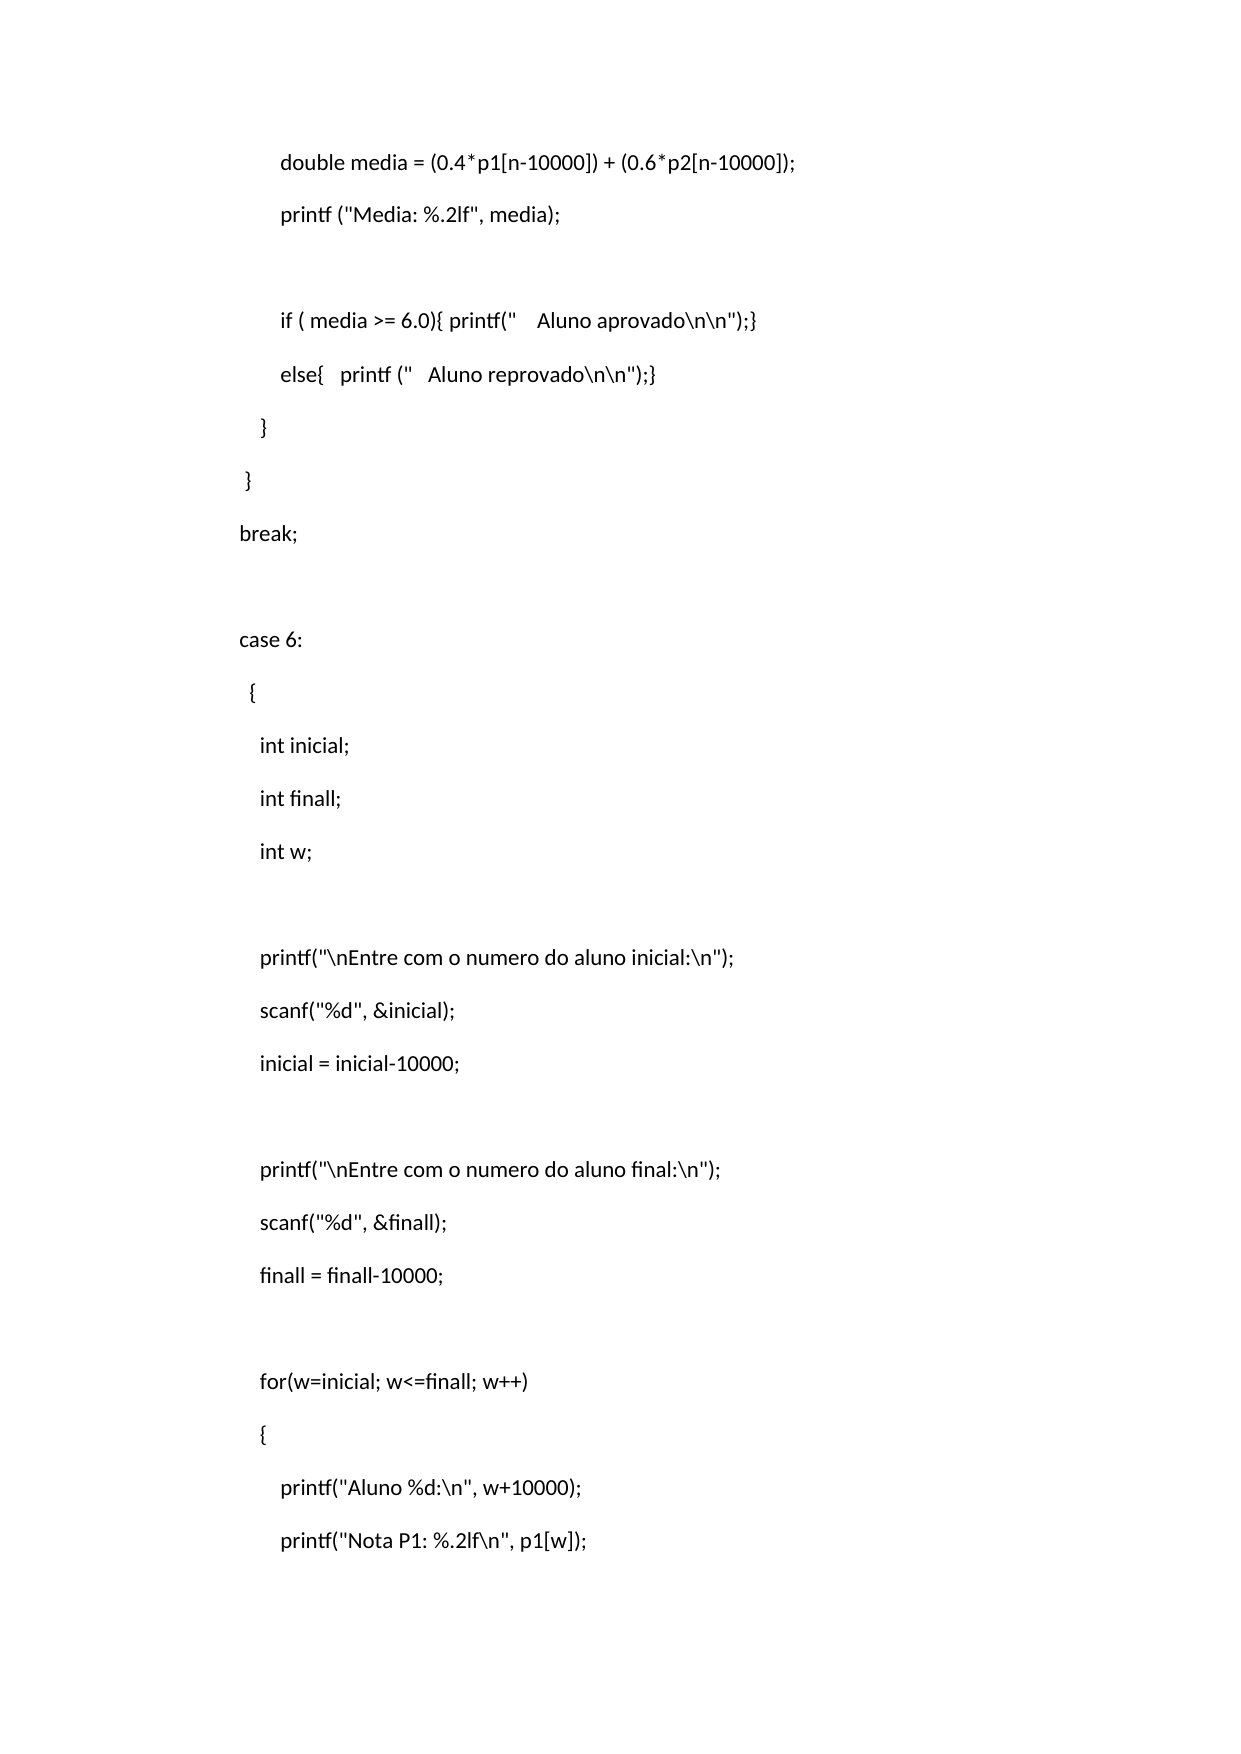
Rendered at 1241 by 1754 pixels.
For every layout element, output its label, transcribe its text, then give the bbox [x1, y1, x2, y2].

text else{ printf (" Aluno reprovado\n\n");} [177, 360, 1063, 388]
text } [177, 413, 1063, 441]
text printf("\nEntre com o numero do aluno inicial:\n"); [177, 943, 1063, 971]
text { [177, 678, 1063, 706]
text inicial = inicial-10000; [177, 1049, 1063, 1077]
text double media = (0.4*p1[n-10000]) + (0.6*p2[n-10000]); [177, 148, 1063, 176]
text finall = finall-10000; [177, 1261, 1063, 1289]
text if ( media >= 6.0){ printf(" Aluno aprovado\n\n");} [177, 307, 1063, 335]
text scanf("%d", &finall); [177, 1208, 1063, 1236]
text printf("\nEntre com o numero do aluno final:\n"); [177, 1155, 1063, 1183]
text scanf("%d", &inicial); [177, 996, 1063, 1024]
text printf ("Media: %.2lf", media); [177, 201, 1063, 229]
text { [177, 1420, 1063, 1448]
text int finall; [177, 784, 1063, 812]
text for(w=inicial; w<=finall; w++) [177, 1367, 1063, 1395]
text } [177, 466, 1063, 494]
text break; [177, 519, 1063, 547]
text int w; [177, 837, 1063, 865]
text case 6: [177, 625, 1063, 653]
text int inicial; [177, 731, 1063, 759]
text printf("Nota P1: %.2lf\n", p1[w]); [177, 1526, 1063, 1554]
text printf("Aluno %d:\n", w+10000); [177, 1473, 1063, 1501]
